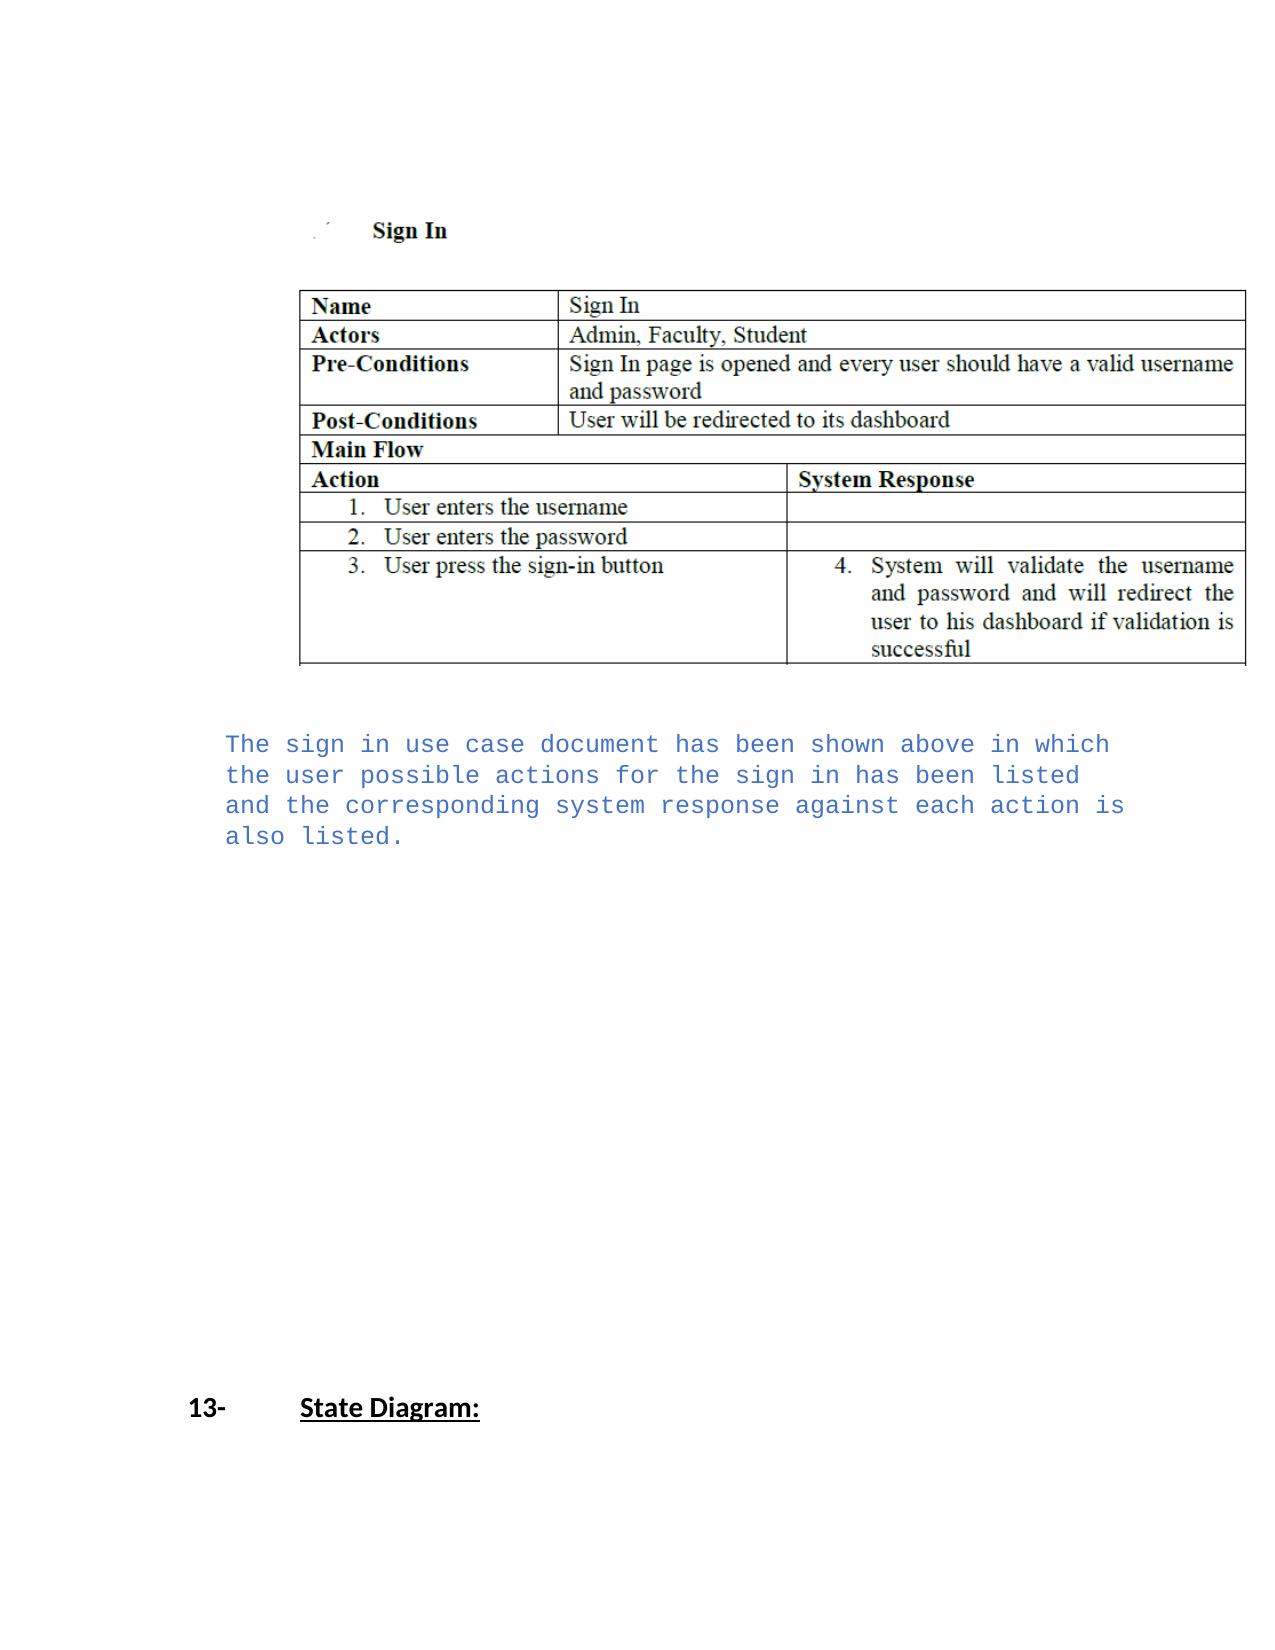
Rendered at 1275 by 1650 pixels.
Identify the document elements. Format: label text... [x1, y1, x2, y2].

picture [225, 150, 1275, 666]
list State Diagram: [187, 1389, 1125, 1425]
text The sign in use case document has been shown above in which the user possible actions for the sign in has been listed and the corresponding system response against each action is also listed. [225, 732, 1125, 852]
